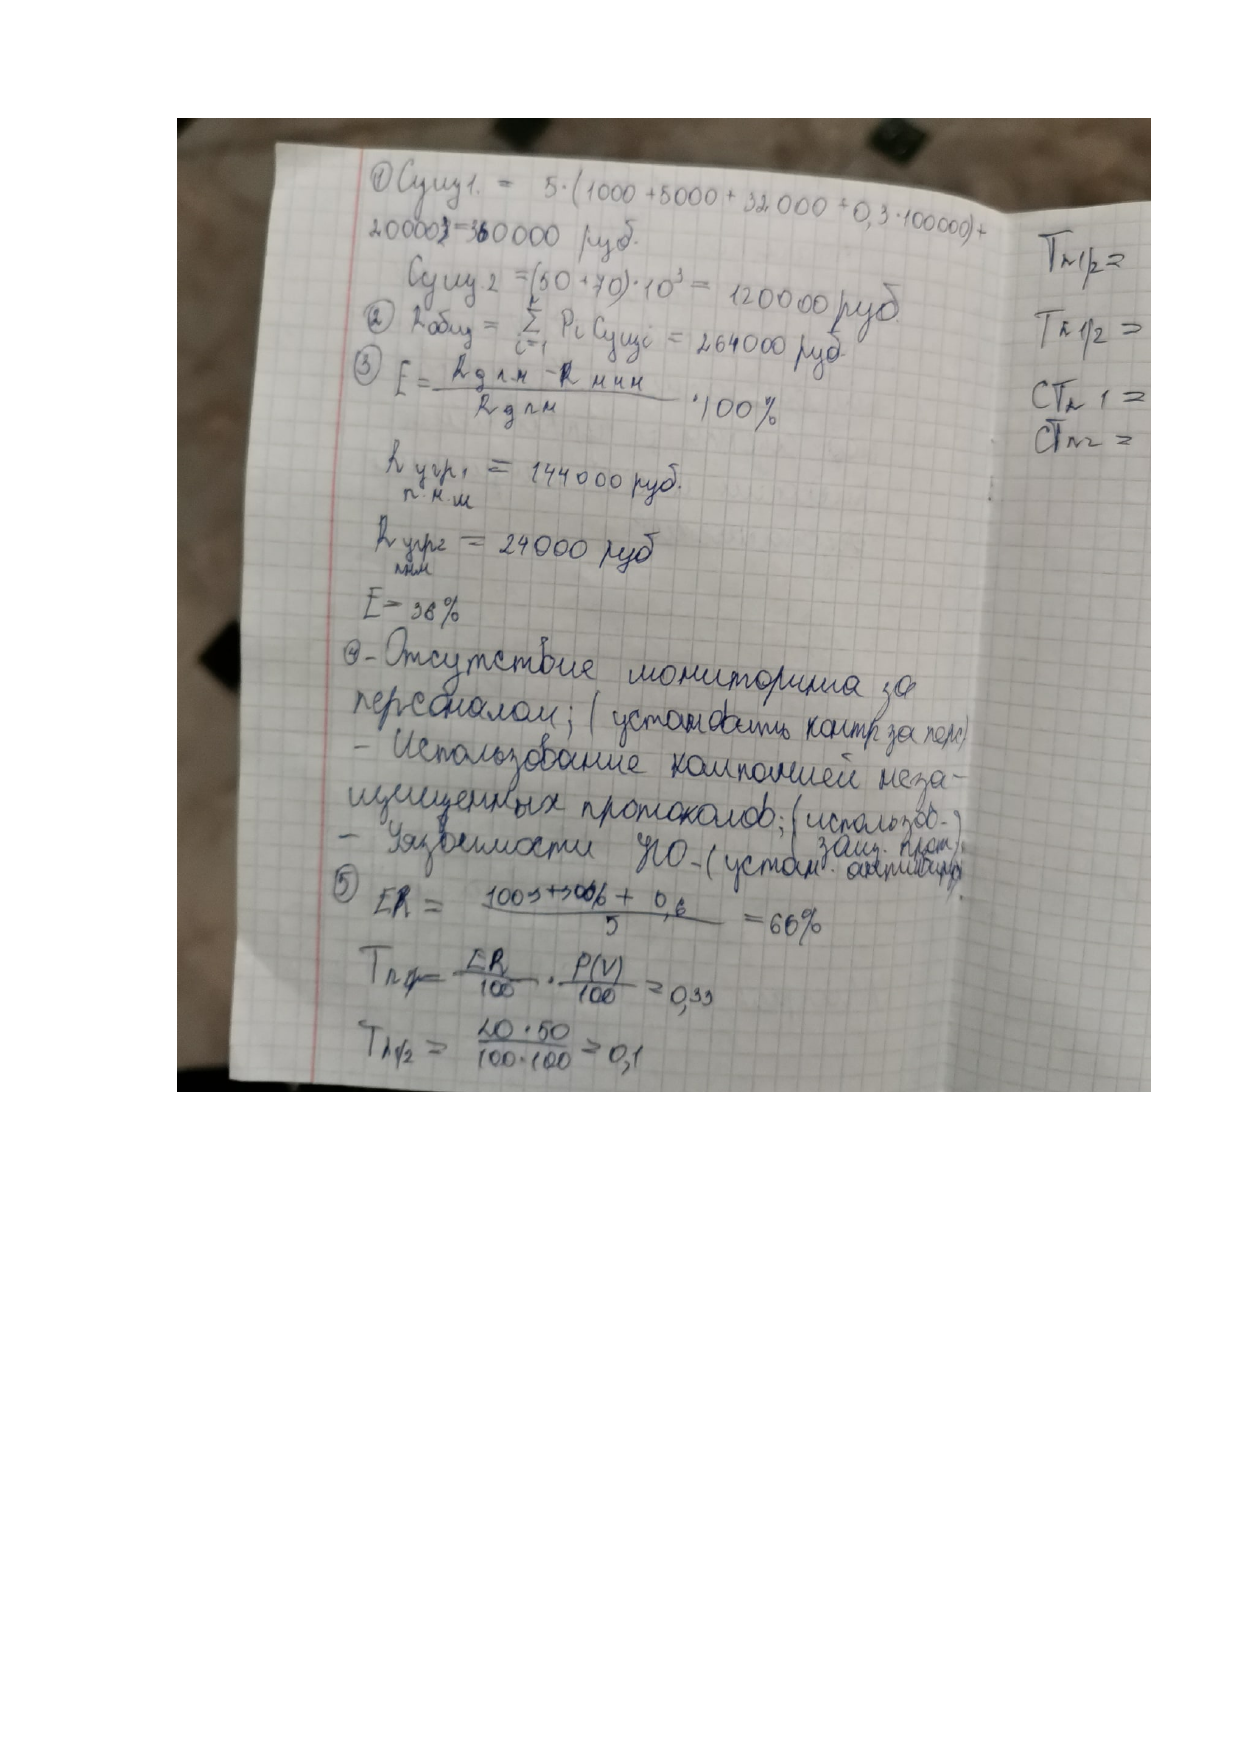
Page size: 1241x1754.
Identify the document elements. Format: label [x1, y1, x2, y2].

picture [177, 118, 1151, 1092]
